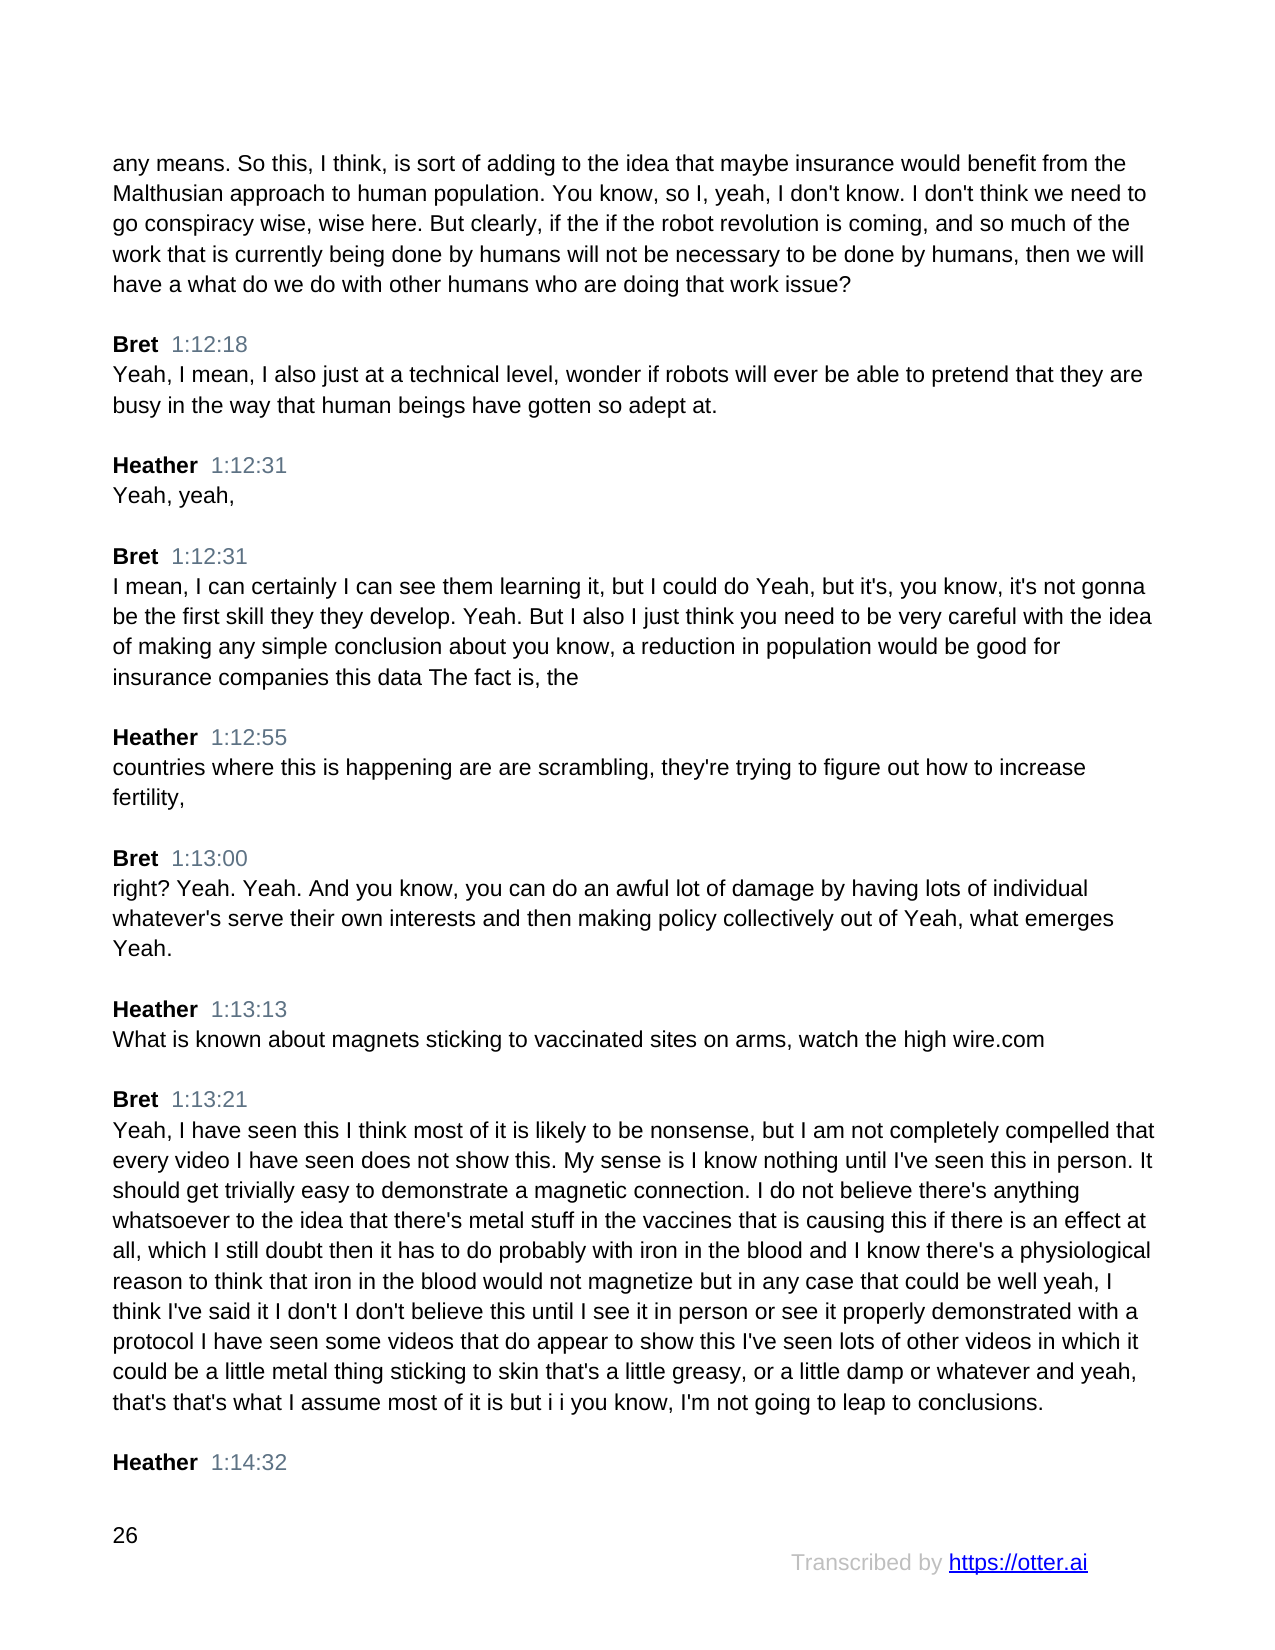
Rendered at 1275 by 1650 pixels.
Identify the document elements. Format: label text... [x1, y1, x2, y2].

text I mean, I can certainly I can see them learning it, but I could do Yeah, but it's, you know, it's not gonna be the first skill they they develop. Yeah. But I also I just think you need to be very careful with the idea of making any simple conclusion about you know, a reduction in population would be good for insurance companies this data The fact is, the [112, 573, 1162, 690]
text Bret 1:13:00 [112, 845, 1162, 871]
text Bret 1:12:31 [112, 543, 1162, 569]
text right? Yeah. Yeah. And you know, you can do an awful lot of damage by having lots of individual whatever's serve their own interests and then making policy collectively out of Yeah, what emerges Yeah. [112, 875, 1162, 962]
text Heather 1:14:32 [112, 1449, 1162, 1475]
text Bret 1:12:18 [112, 331, 1162, 358]
text Heather 1:12:55 [112, 724, 1162, 750]
text What is known about magnets sticking to vaccinated sites on arms, watch the high wire.com [112, 1026, 1162, 1052]
text Bret 1:13:21 [112, 1086, 1162, 1113]
text Heather 1:12:31 [112, 452, 1162, 478]
text countries where this is happening are are scrambling, they're trying to figure out how to increase fertility, [112, 754, 1162, 811]
text Heather 1:13:13 [112, 996, 1162, 1022]
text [112, 150, 1162, 297]
text Yeah, I mean, I also just at a technical level, wonder if robots will ever be able to pretend that they are busy in the way that human beings have gotten so adept at. [112, 361, 1162, 418]
text Yeah, I have seen this I think most of it is likely to be nonsense, but I am not completely compelled that every video I have seen does not show this. My sense is I know nothing until I've seen this in person. It should get trivially easy to demonstrate a magnetic connection. I do not believe there's anything whatsoever to the idea that there's metal stuff in the vaccines that is causing this if there is an effect at all, which I still doubt then it has to do probably with iron in the blood and I know there's a physiological reason to think that iron in the blood would not magnetize but in any case that could be well yeah, I think I've said it I don't I don't believe this until I see it in person or see it properly demonstrated with a protocol I have seen some videos that do appear to show this I've seen lots of other videos in which it could be a little metal thing sticking to skin that's a little greasy, or a little damp or whatever and yeah, that's that's what I assume most of it is but i i you know, I'm not going to leap to conclusions. [112, 1117, 1162, 1415]
text Yeah, yeah, [112, 482, 1162, 509]
